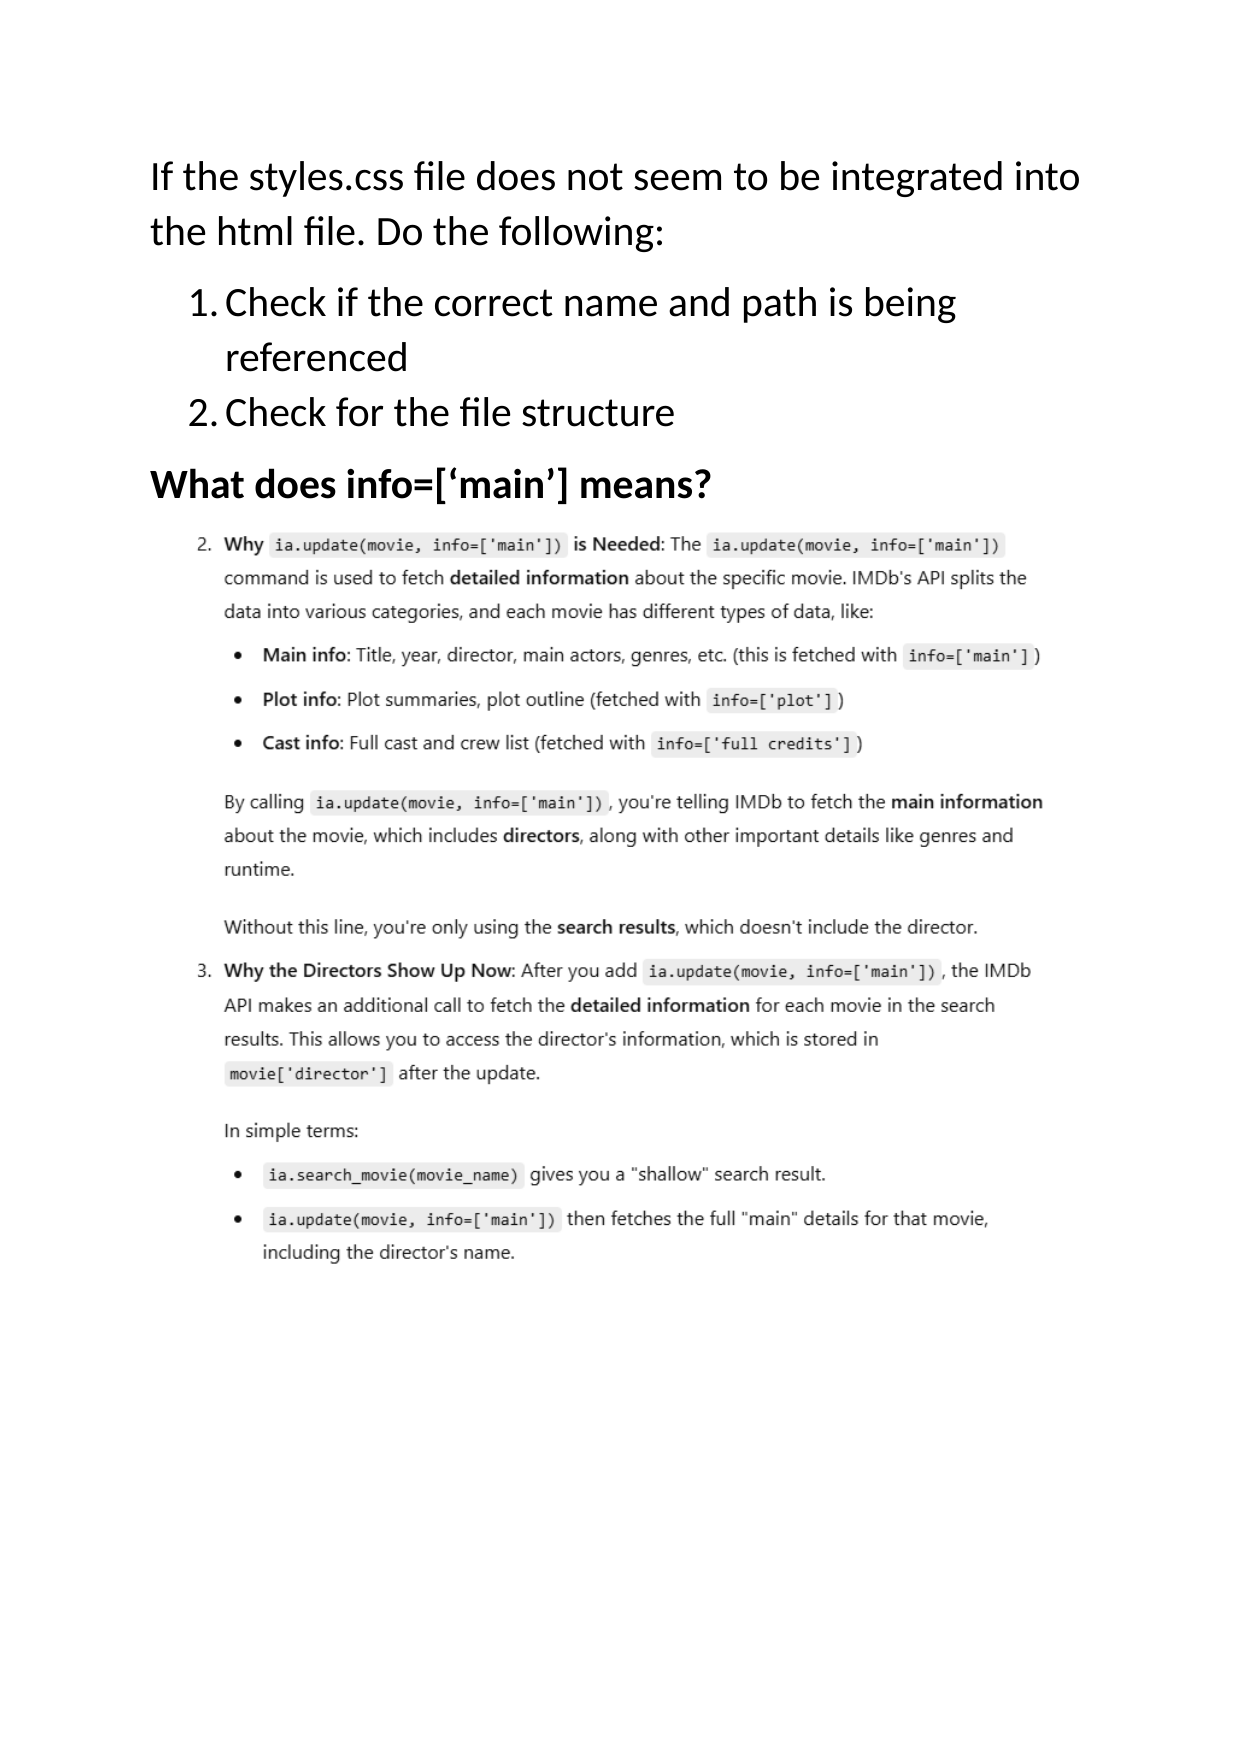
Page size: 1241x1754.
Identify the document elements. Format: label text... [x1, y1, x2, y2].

text If the styles.css file does not seem to be integrated into the html file. Do the following: [150, 150, 1090, 256]
list Check for the file structure [187, 386, 1090, 437]
picture [150, 529, 1091, 1283]
text What does info=[‘main’] means? [150, 458, 1090, 509]
list Check if the correct name and path is being referenced [187, 276, 1090, 382]
